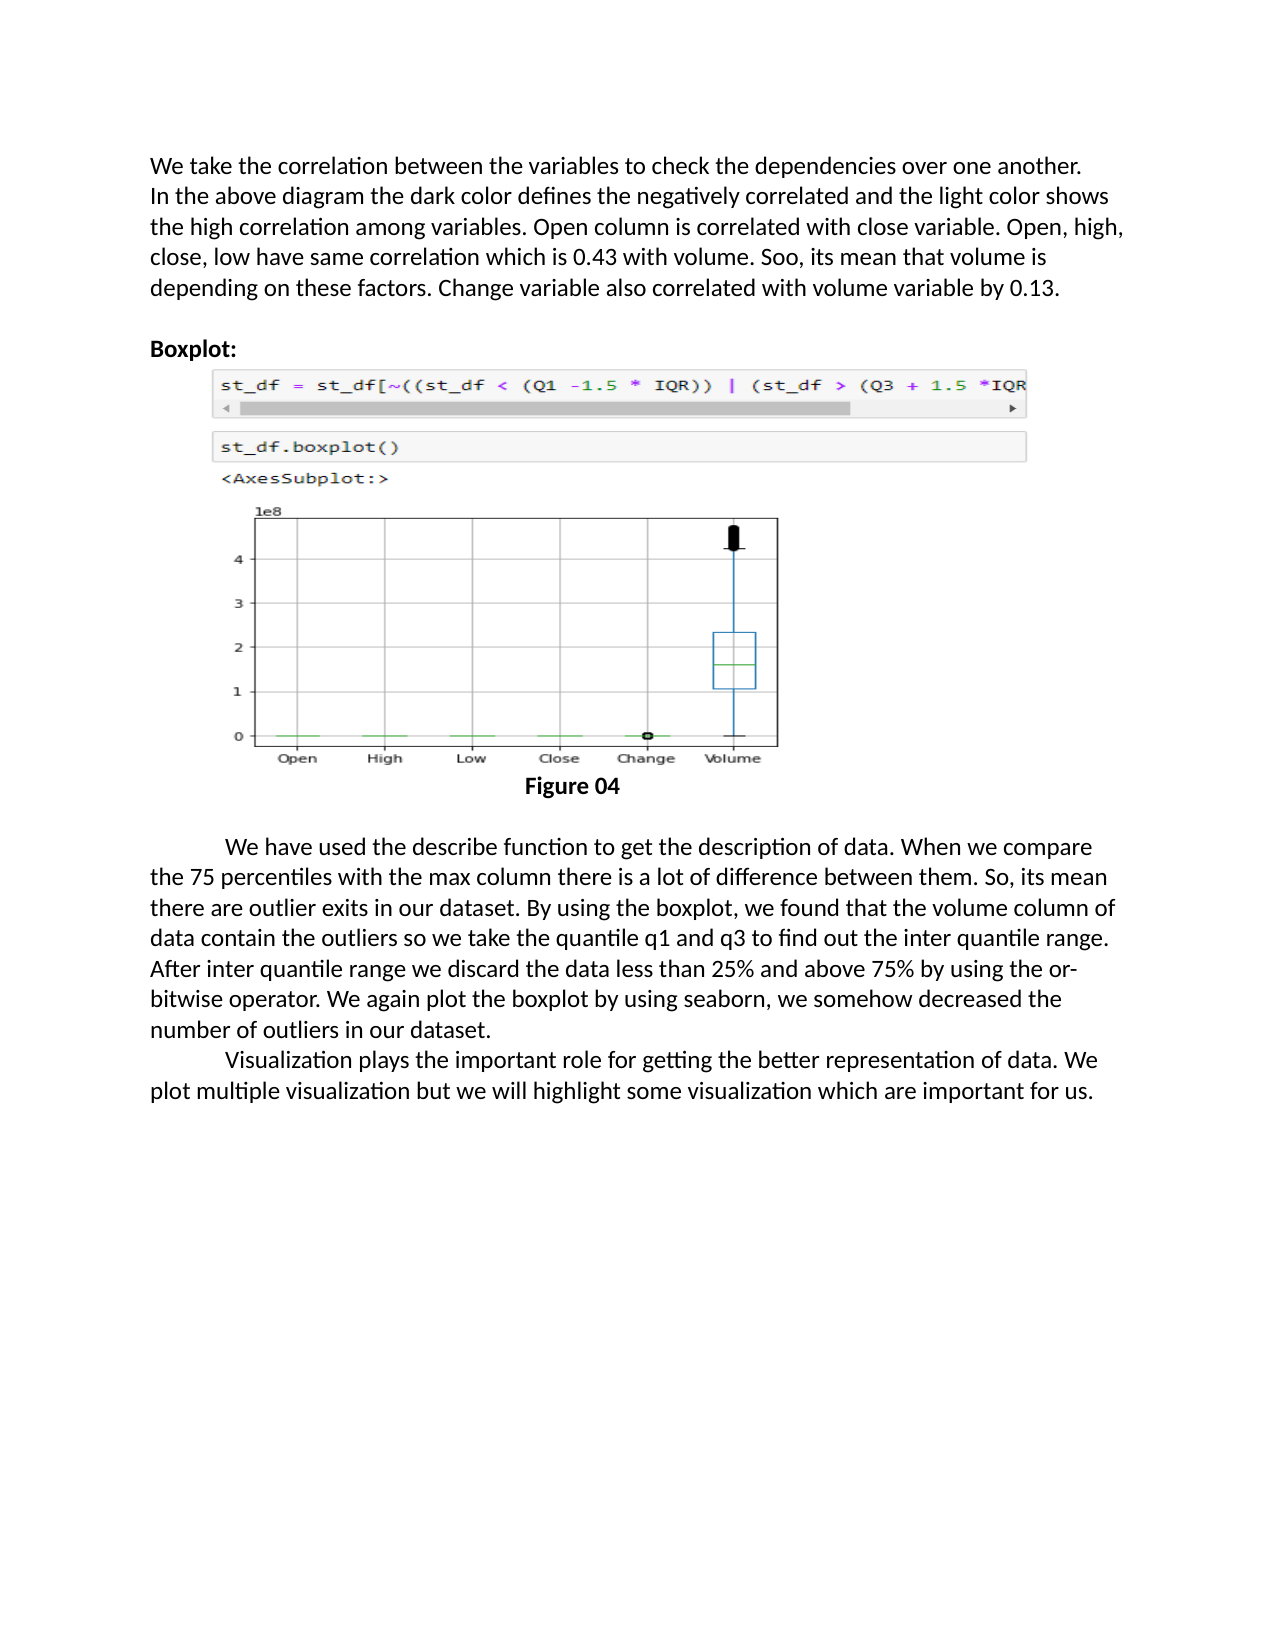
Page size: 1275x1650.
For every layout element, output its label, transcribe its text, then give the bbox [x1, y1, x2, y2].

text We take the correlation between the variables to check the dependencies over one another. [150, 150, 1125, 181]
text Visualization plays the important role for getting the better representation of data. We plot multiple visualization but we will highlight some visualization which are important for us. [150, 1044, 1125, 1106]
text We have used the describe function to get the description of data. When we compare the 75 percentiles with the max column there is a lot of difference between them. So, its mean there are outlier exits in our dataset. By using the boxplot, we found that the volume column of data contain the outliers so we take the quantile q1 and q3 to find out the inter quantile range. After inter quantile range we discard the data less than 25% and above 75% by using the or-bitwise operator. We again plot the boxplot by using seaborn, we somehow decreased the number of outliers in our dataset. [150, 831, 1125, 1044]
picture [206, 363, 1032, 770]
text In the above diagram the dark color defines the negatively correlated and the light color shows the high correlation among variables. Open column is correlated with close variable. Open, high, close, low have same correlation which is 0.43 with volume. Soo, its mean that volume is depending on these factors. Change variable also correlated with volume variable by 0.13. [150, 181, 1125, 303]
text Figure 04 [150, 770, 1125, 800]
text Boxplot: [150, 333, 1125, 364]
